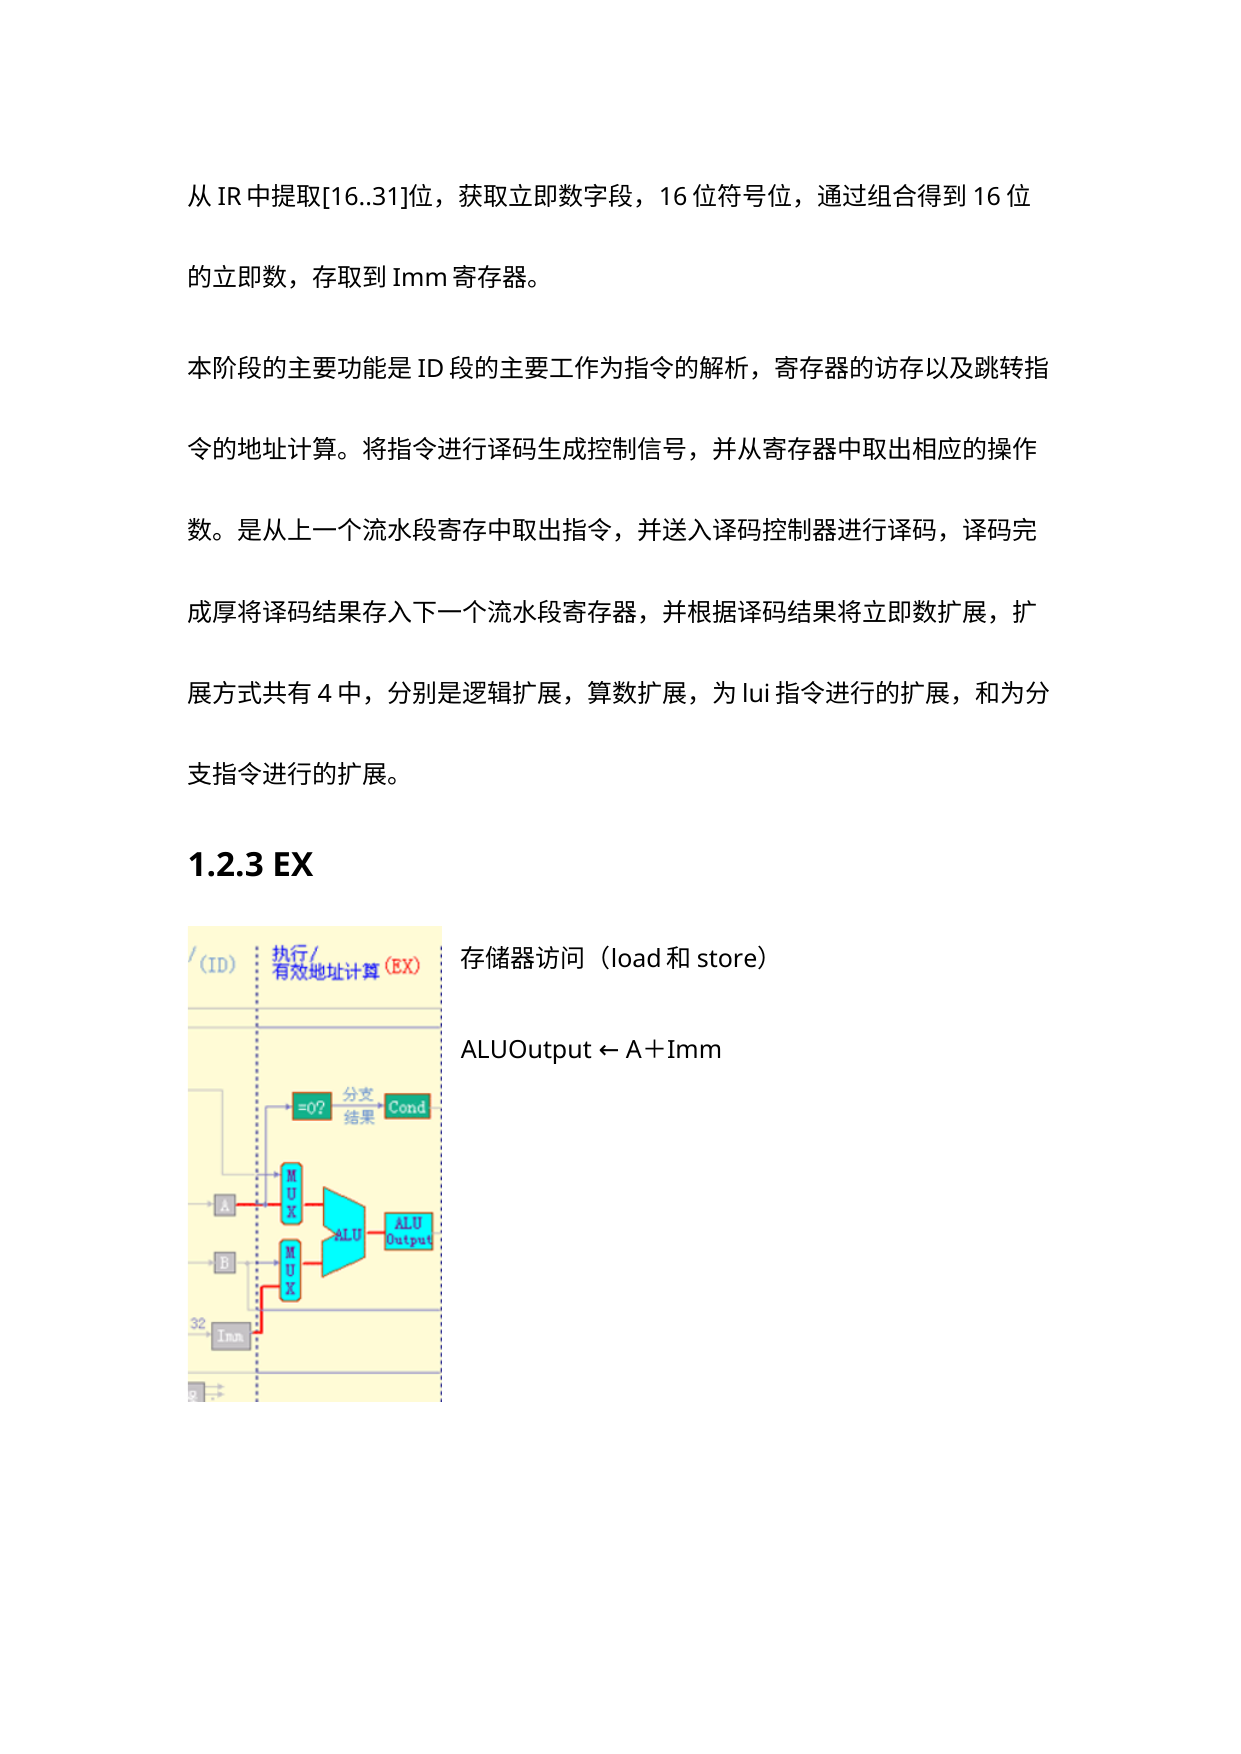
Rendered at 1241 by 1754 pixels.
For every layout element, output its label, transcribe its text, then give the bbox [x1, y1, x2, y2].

text 从IR中提取[16..31]位，获取立即数字段，16位符号位，通过组合得到16位的立即数，存取到Imm寄存器。 [187, 162, 1053, 308]
text 本阶段的主要功能是ID段的主要工作为指令的解析，寄存器的访存以及跳转指令的地址计算。将指令进行译码生成控制信号，并从寄存器中取出相应的操作数。是从上一个流水段寄存中取出指令，并送入译码控制器进行译码，译码完成厚将译码结果存入下一个流水段寄存器，并根据译码结果将立即数扩展，扩展方式共有4中，分别是逻辑扩展，算数扩展，为lui指令进行的扩展，和为分支指令进行的扩展。 [187, 334, 1053, 805]
picture [187, 926, 442, 1402]
text 1.2.3 EX [187, 831, 1053, 896]
text ALUOutput ← A＋Imm [442, 1015, 1053, 1080]
text 存储器访问（load和store） [187, 924, 1053, 989]
